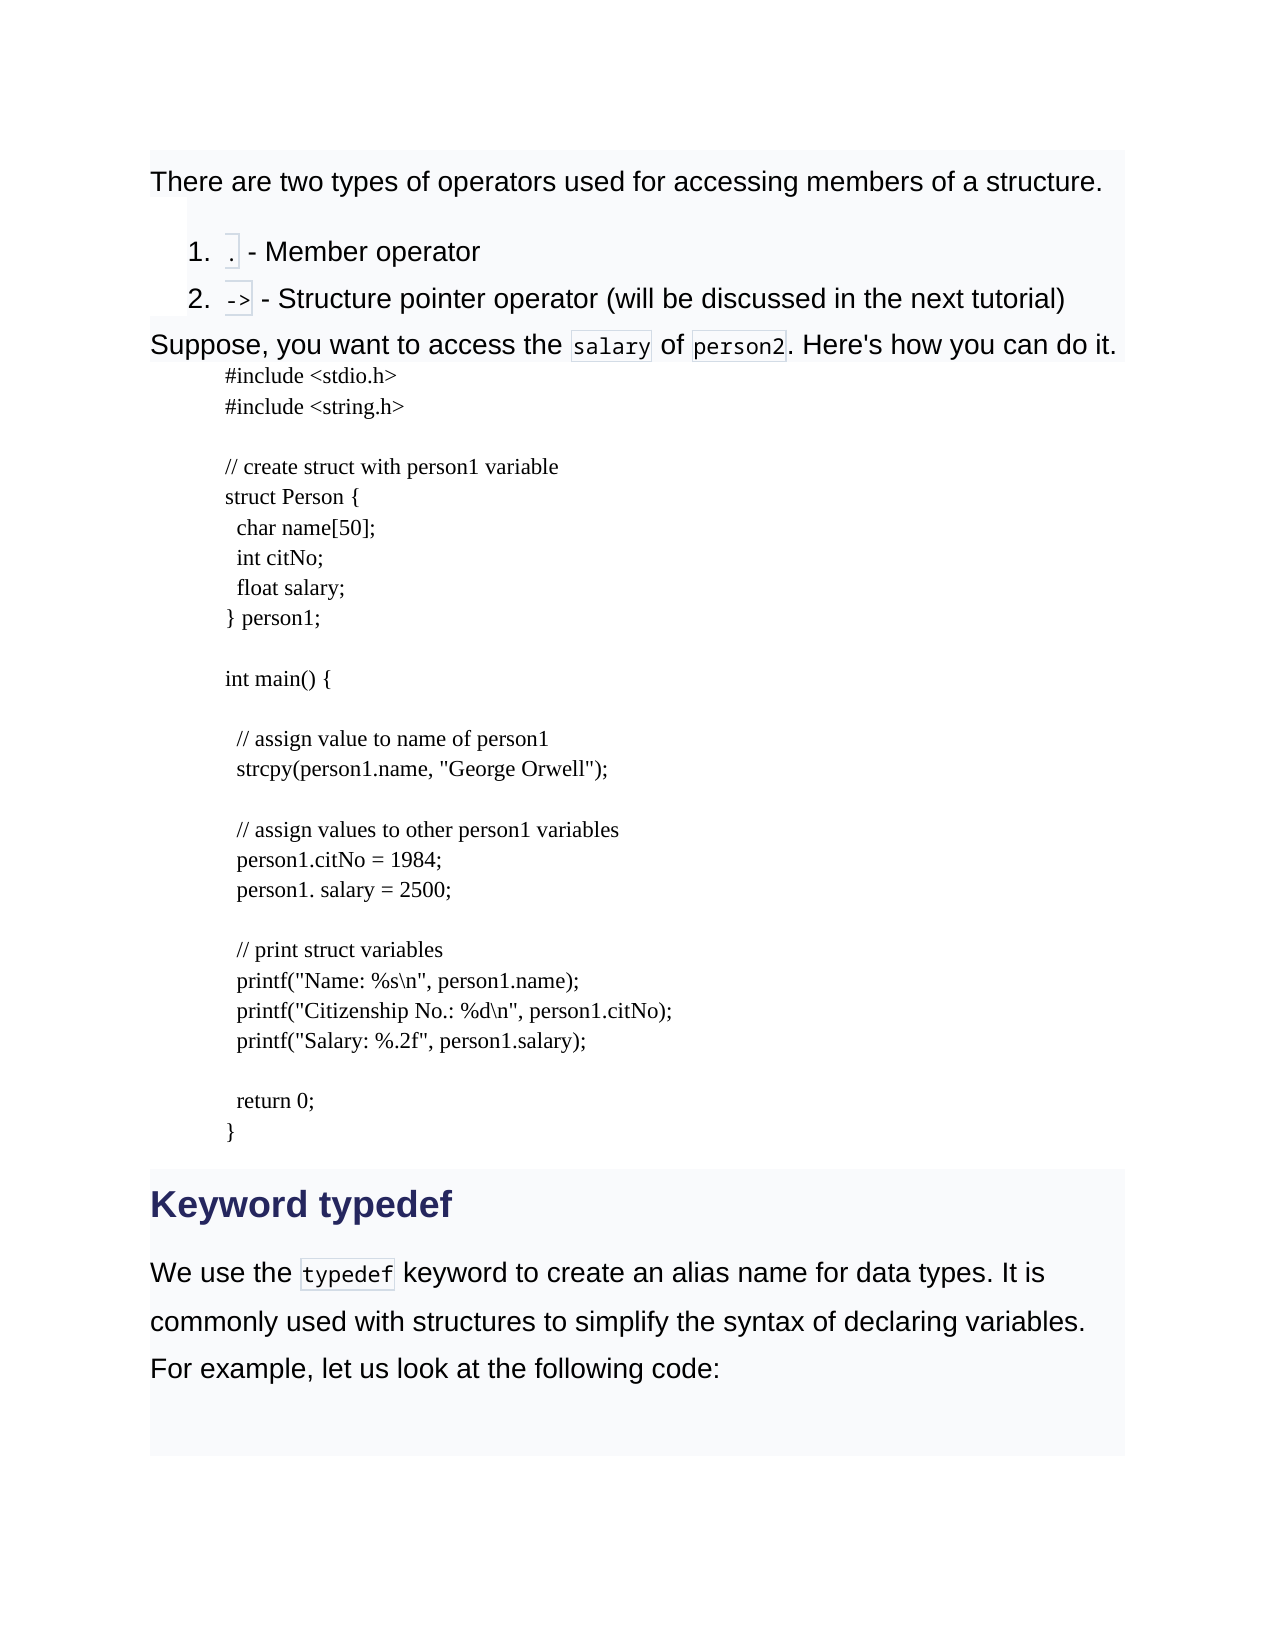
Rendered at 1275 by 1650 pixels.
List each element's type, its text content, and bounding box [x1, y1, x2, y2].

list strcpy(person1.name, "George Orwell"); [225, 755, 1125, 782]
text Keyword typedef [150, 1169, 1125, 1225]
list return 0; [225, 1087, 1125, 1114]
list person1. salary = 2500; [225, 876, 1125, 902]
list #include <stdio.h> [225, 362, 1125, 389]
list . - Member operator [187, 222, 1125, 269]
list #include <string.h> [225, 393, 1125, 419]
text For example, let us look at the following code: [150, 1337, 1125, 1384]
list printf("Citizenship No.: %d\n", person1.citNo); [225, 997, 1125, 1023]
text There are two types of operators used for accessing members of a structure. [150, 150, 1125, 197]
list printf("Salary: %.2f", person1.salary); [225, 1027, 1125, 1053]
list } person1; [225, 604, 1125, 631]
text We use the typedef keyword to create an alias name for data types. It is commonly used with structures to simplify the syntax of declaring variables. [150, 1244, 1125, 1337]
list float salary; [225, 574, 1125, 600]
list int citNo; [225, 544, 1125, 570]
list char name[50]; [225, 513, 1125, 540]
list printf("Name: %s\n", person1.name); [225, 967, 1125, 993]
list // assign value to name of person1 [225, 725, 1125, 751]
list // print struct variables [225, 936, 1125, 963]
list -> - Structure pointer operator (will be discussed in the next tutorial) [187, 269, 1125, 316]
list struct Person { [225, 483, 1125, 510]
list int main() { [225, 664, 1125, 691]
list person1.citNo = 1984; [225, 846, 1125, 872]
list } [225, 1118, 1125, 1144]
list // assign values to other person1 variables [225, 816, 1125, 842]
text Suppose, you want to access the salary of person2. Here's how you can do it. [150, 316, 1125, 362]
list // create struct with person1 variable [225, 453, 1125, 479]
